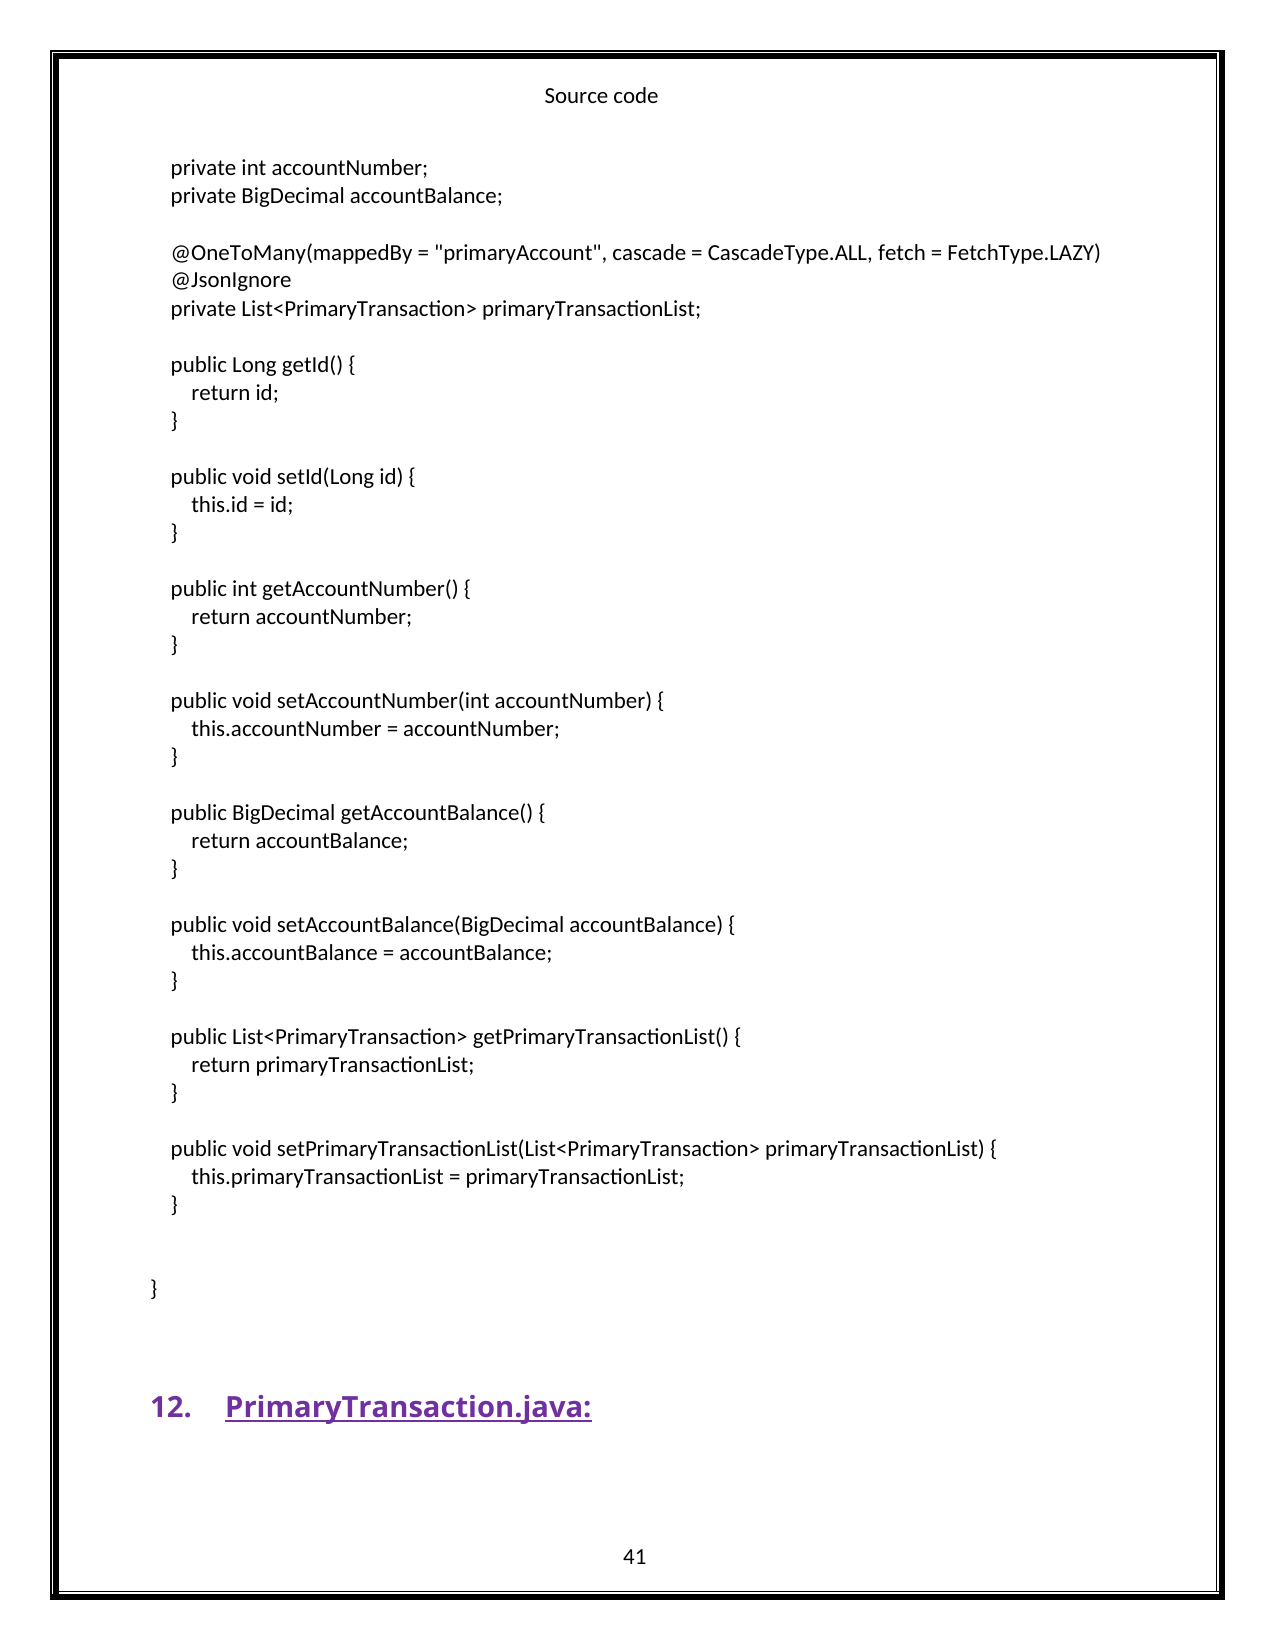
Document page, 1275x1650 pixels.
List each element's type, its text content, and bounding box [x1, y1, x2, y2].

text return accountBalance; [150, 826, 1119, 854]
text private BigDecimal accountBalance; [150, 182, 1119, 209]
text public int getAccountNumber() { [150, 574, 1119, 602]
text } [150, 854, 1119, 882]
text public BigDecimal getAccountBalance() { [150, 798, 1119, 826]
text } [150, 966, 1119, 994]
text } [150, 1274, 1119, 1302]
text this.primaryTransactionList = primaryTransactionList; [150, 1162, 1119, 1190]
text public Long getId() { [150, 350, 1119, 378]
text this.accountBalance = accountBalance; [150, 938, 1119, 966]
text public void setPrimaryTransactionList(List<PrimaryTransaction> primaryTransactionList) { [150, 1134, 1119, 1162]
text @OneToMany(mappedBy = "primaryAccount", cascade = CascadeType.ALL, fetch = FetchType.LAZY) [150, 238, 1119, 266]
text return primaryTransactionList; [150, 1050, 1119, 1078]
text private int accountNumber; [150, 153, 1119, 182]
text @JsonIgnore [150, 266, 1119, 294]
text public List<PrimaryTransaction> getPrimaryTransactionList() { [150, 1022, 1119, 1050]
text return accountNumber; [150, 602, 1119, 630]
text } [150, 630, 1119, 658]
text private List<PrimaryTransaction> primaryTransactionList; [150, 294, 1119, 322]
text public void setAccountNumber(int accountNumber) { [150, 686, 1119, 714]
text return id; [150, 378, 1119, 406]
text } [150, 1190, 1119, 1218]
text } [150, 1078, 1119, 1106]
text public void setAccountBalance(BigDecimal accountBalance) { [150, 910, 1119, 938]
text this.id = id; [150, 490, 1119, 518]
subtitle PrimaryTransaction.java: [150, 1386, 1119, 1426]
text } [150, 406, 1119, 434]
text } [150, 742, 1119, 770]
text this.accountNumber = accountNumber; [150, 714, 1119, 742]
text public void setId(Long id) { [150, 462, 1119, 490]
text } [150, 518, 1119, 546]
